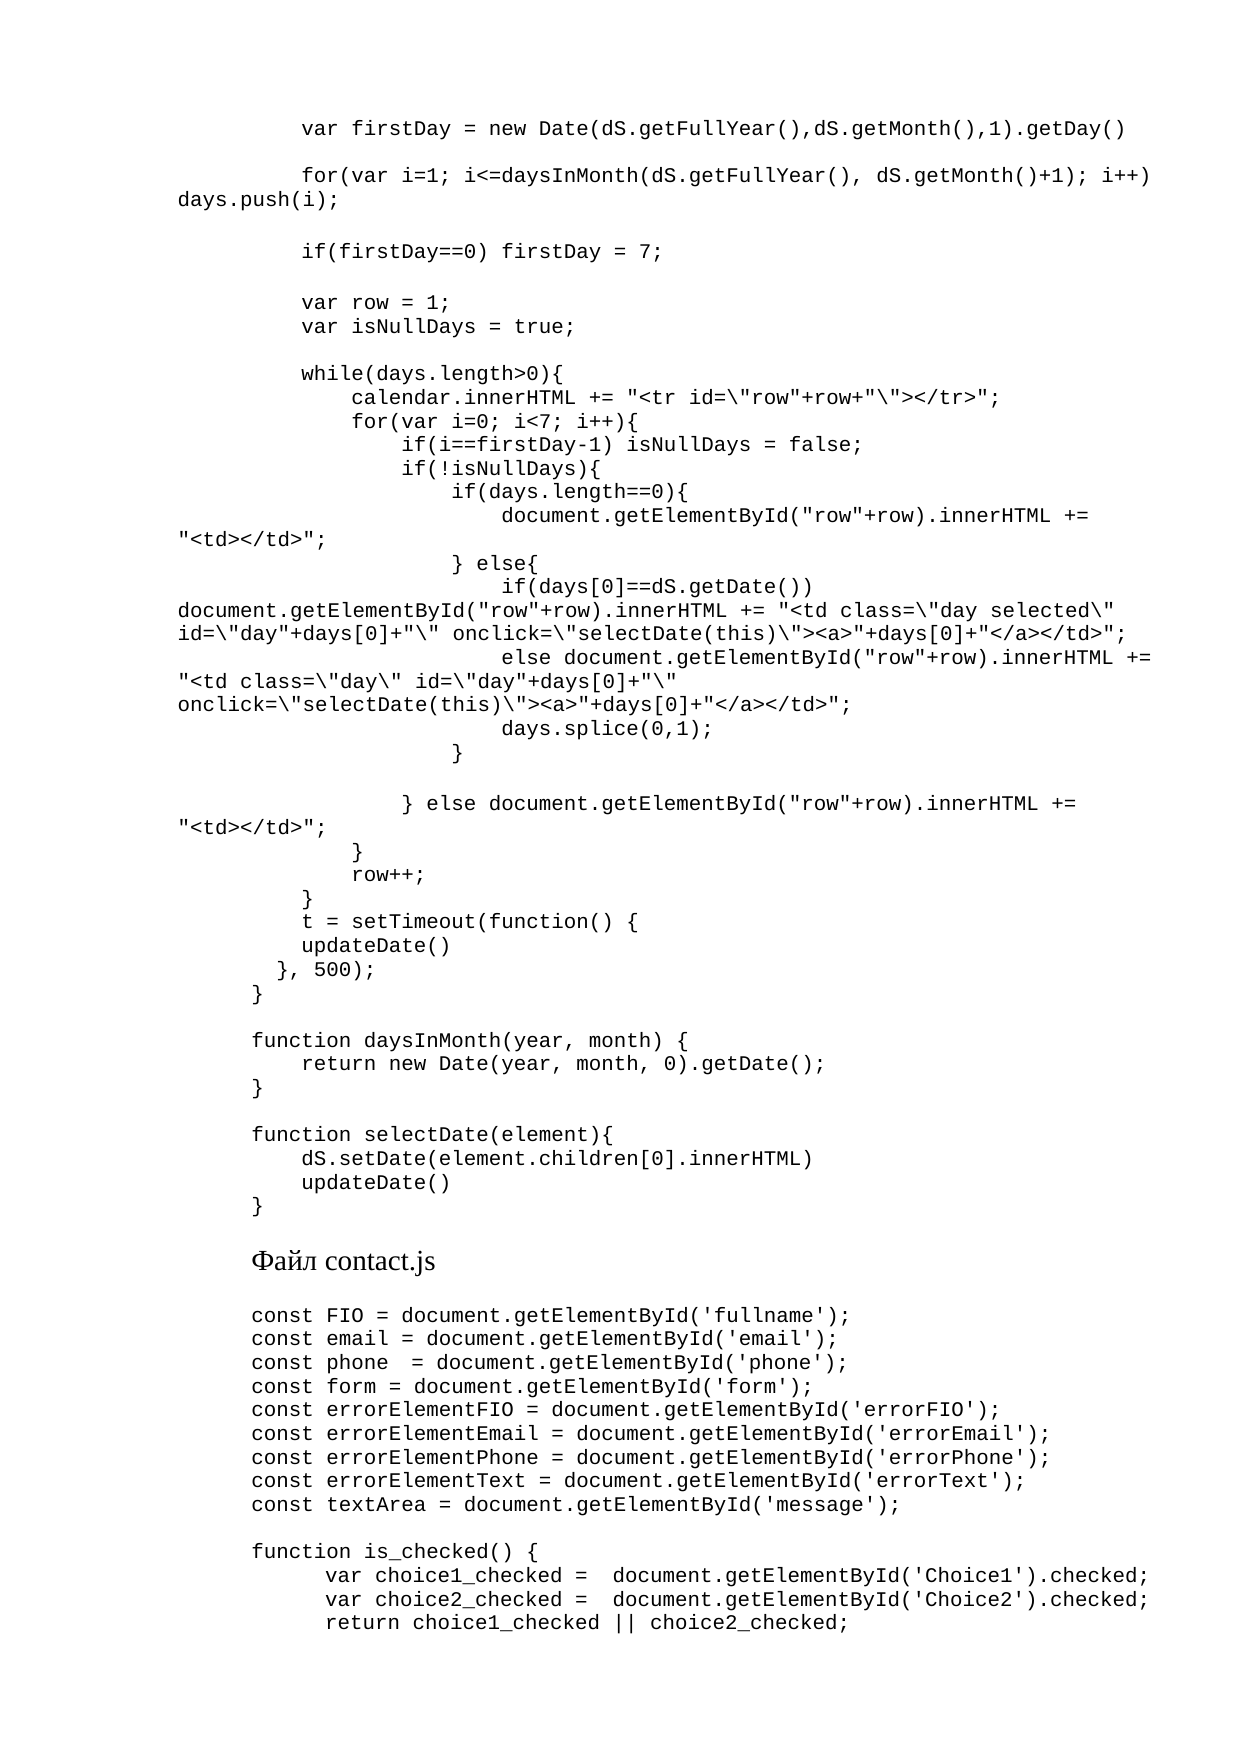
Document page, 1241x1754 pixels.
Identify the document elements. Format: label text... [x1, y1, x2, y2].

text dS.setDate(element.children[0].innerHTML) [177, 1148, 1152, 1172]
text else document.getElementById("row"+row).innerHTML += "<td class=\"day\" id=\"day"+days[0]+"\" onclick=\"selectDate(this)\"><a>"+days[0]+"</a></td>"; [177, 647, 1152, 718]
text const errorElementEmail = document.getElementById('errorEmail'); [177, 1423, 1152, 1447]
text if(days[0]==dS.getDate()) document.getElementById("row"+row).innerHTML += "<td class=\"day selected\" id=\"day"+days[0]+"\" onclick=\"selectDate(this)\"><a>"+days[0]+"</a></td>"; [177, 576, 1152, 647]
text } [177, 1077, 1152, 1101]
text } [177, 888, 1152, 912]
text if(i==firstDay-1) isNullDays = false; [177, 434, 1152, 458]
text } else{ [177, 552, 1152, 576]
text if(!isNullDays){ [177, 458, 1152, 482]
text if(firstDay==0) firstDay = 7; [177, 241, 1152, 264]
text const phone = document.getElementById('phone'); [177, 1352, 1152, 1376]
text const FIO = document.getElementById('fullname'); [177, 1305, 1152, 1328]
text const errorElementFIO = document.getElementById('errorFIO'); [177, 1399, 1152, 1423]
text const errorElementText = document.getElementById('errorText'); [177, 1470, 1152, 1494]
text days.splice(0,1); [177, 718, 1152, 742]
text document.getElementById("row"+row).innerHTML += "<td></td>"; [177, 505, 1152, 552]
text return new Date(year, month, 0).getDate(); [177, 1053, 1152, 1077]
text Файл contact.js [177, 1243, 1152, 1276]
text calendar.innerHTML += "<tr id=\"row"+row+"\"></tr>"; [177, 387, 1152, 411]
text } [177, 982, 1152, 1006]
text const textArea = document.getElementById('message'); [177, 1494, 1152, 1518]
text while(days.length>0){ [177, 363, 1152, 387]
text var row = 1; [177, 292, 1152, 316]
text var firstDay = new Date(dS.getFullYear(),dS.getMonth(),1).getDay() [177, 118, 1152, 142]
text } [177, 742, 1152, 765]
text const errorElementPhone = document.getElementById('errorPhone'); [177, 1447, 1152, 1470]
text } [177, 841, 1152, 864]
text const form = document.getElementById('form'); [177, 1376, 1152, 1399]
text function daysInMonth(year, month) { [177, 1030, 1152, 1053]
text }, 500); [177, 959, 1152, 982]
text } [177, 1195, 1152, 1219]
text function is_checked() { [177, 1541, 1152, 1565]
text for(var i=1; i<=daysInMonth(dS.getFullYear(), dS.getMonth()+1); i++) days.push(i); [177, 165, 1152, 213]
text for(var i=0; i<7; i++){ [177, 411, 1152, 434]
text updateDate() [177, 1172, 1152, 1195]
text t = setTimeout(function() { [177, 912, 1152, 935]
text return choice1_checked || choice2_checked; [177, 1612, 1152, 1636]
text function selectDate(element){ [177, 1124, 1152, 1148]
text var choice2_checked = document.getElementById('Choice2').checked; [177, 1588, 1152, 1612]
text row++; [177, 864, 1152, 888]
text } else document.getElementById("row"+row).innerHTML += "<td></td>"; [177, 793, 1152, 841]
text const email = document.getElementById('email'); [177, 1328, 1152, 1352]
text var isNullDays = true; [177, 316, 1152, 340]
text if(days.length==0){ [177, 482, 1152, 505]
text updateDate() [177, 935, 1152, 959]
text var choice1_checked = document.getElementById('Choice1').checked; [177, 1565, 1152, 1588]
